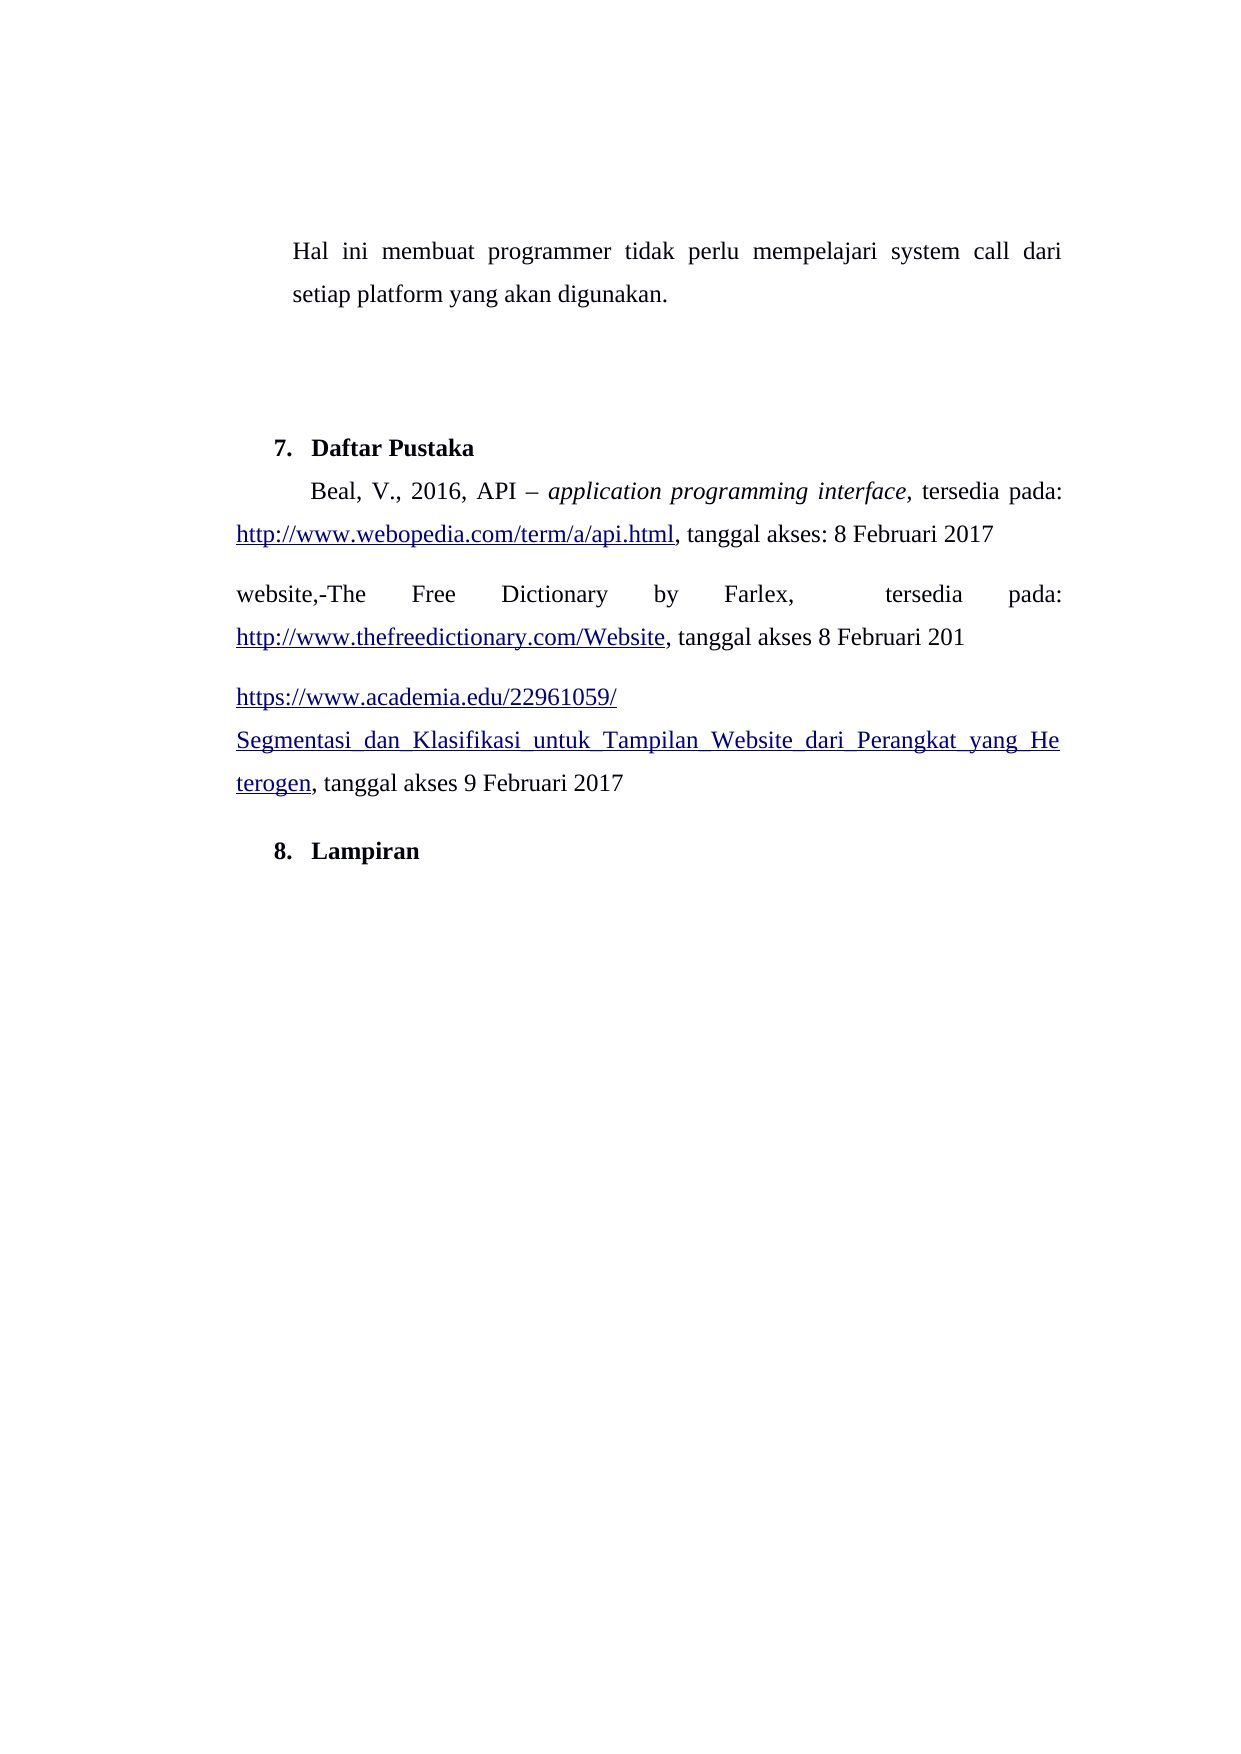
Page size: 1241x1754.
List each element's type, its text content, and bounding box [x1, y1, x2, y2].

text https://www.academia.edu/22961059/Segmentasi_dan_Klasifikasi_untuk_Tampilan_Website_dari_Perangkat_yang_Heterogen, tanggal akses 9 Februari 2017 [236, 682, 1063, 797]
text Beal, V., 2016, API – application programming interface, tersedia pada: http://www.webopedia.com/term/a/api.html, tanggal akses: 8 Februari 2017 [236, 476, 1063, 548]
subtitle Daftar Pustaka [274, 433, 1063, 461]
text website,-The Free Dictionary by Farlex, tersedia pada: http://www.thefreedictionary.com/Website, tanggal akses 8 Februari 201 [236, 579, 1063, 651]
subtitle Lampiran [274, 836, 1063, 865]
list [292, 236, 1063, 308]
